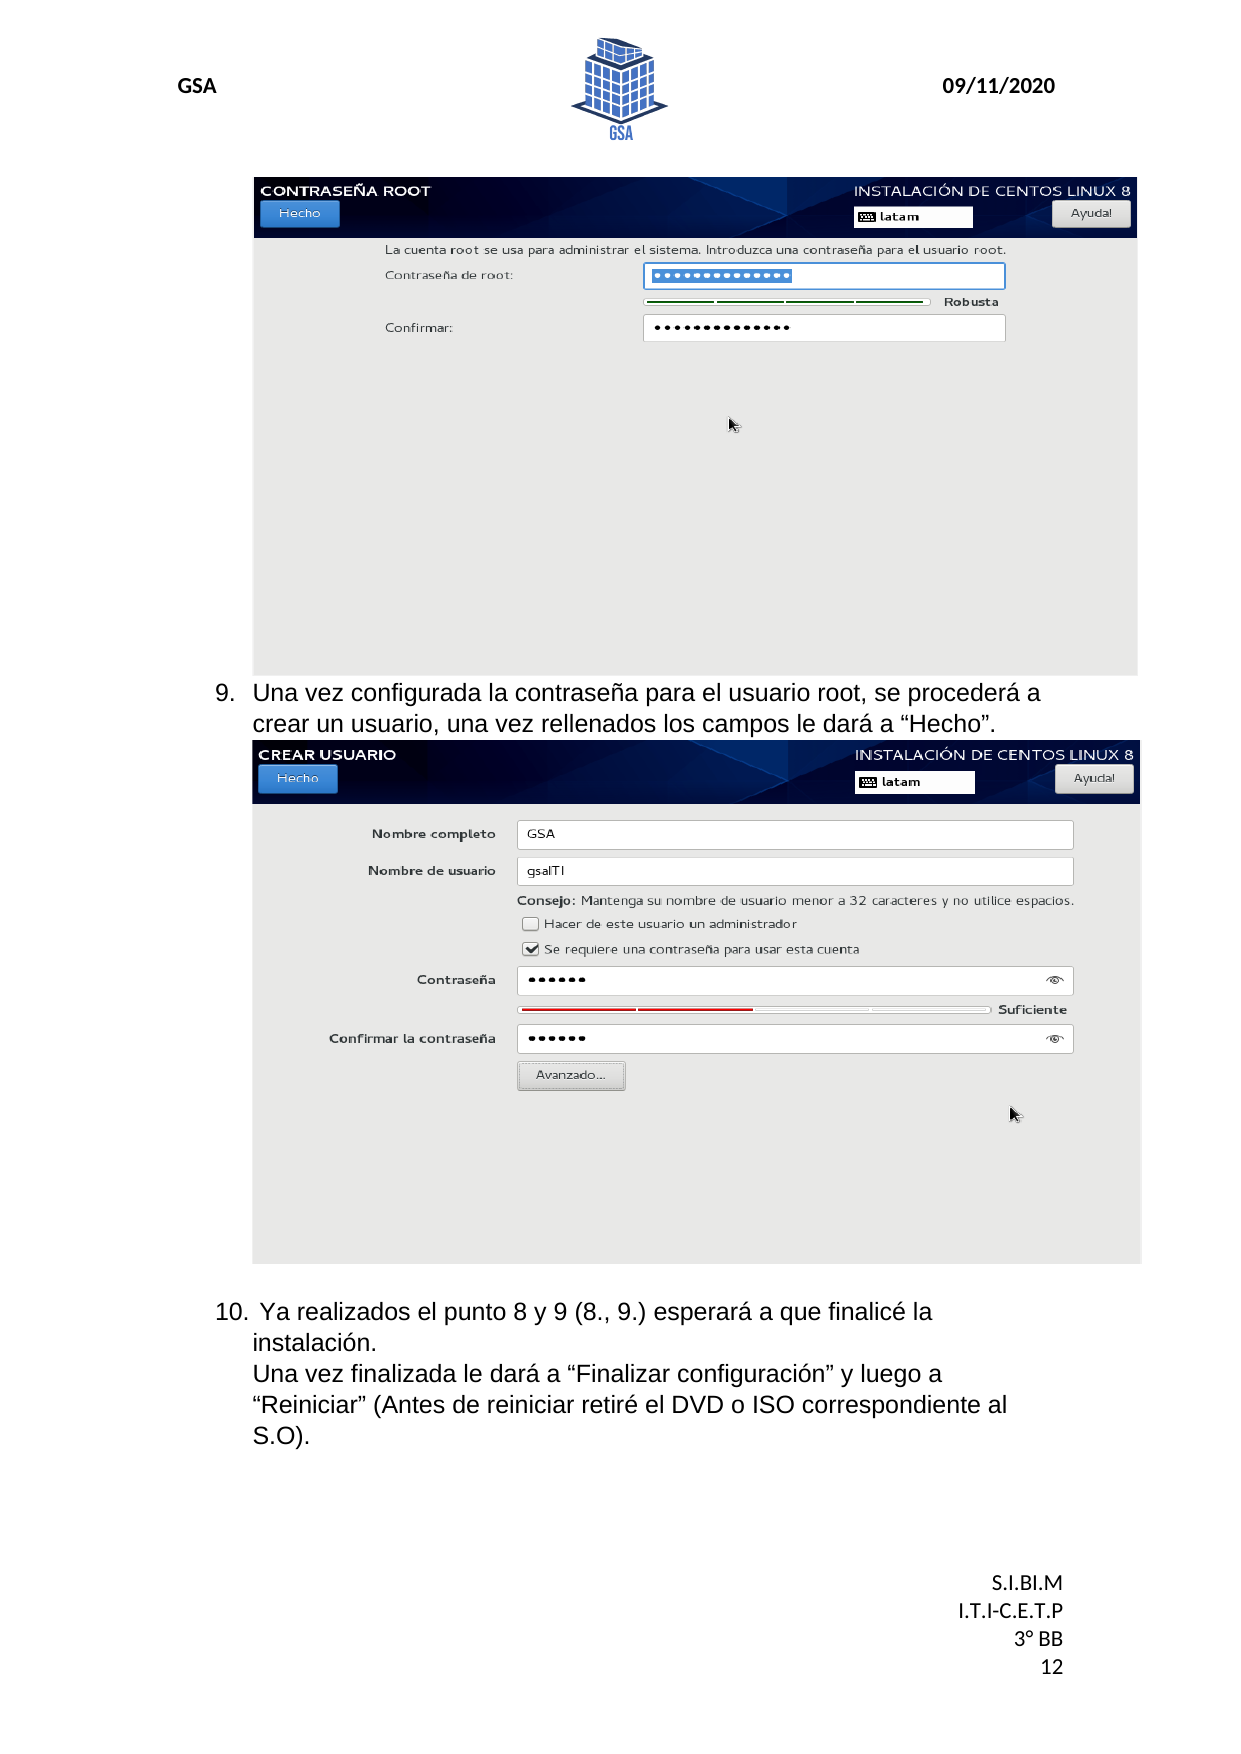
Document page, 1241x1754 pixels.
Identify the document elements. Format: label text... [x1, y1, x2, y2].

picture [568, 37, 672, 141]
list Una vez configurada la contraseña para el usuario root, se procederá a crear un usuario, una vez rellenados los campos le dará a “Hecho”. [215, 678, 1063, 738]
picture [252, 740, 1142, 1264]
picture [252, 177, 1138, 676]
list Ya realizados el punto 8 y 9 (8., 9.) esperará a que finalicé la instalación. Una vez finalizada le dará a “Finalizar configuración” y luego a “Reiniciar” (Antes de reiniciar retiré el DVD o ISO correspondiente al S.O). [215, 1297, 1063, 1449]
